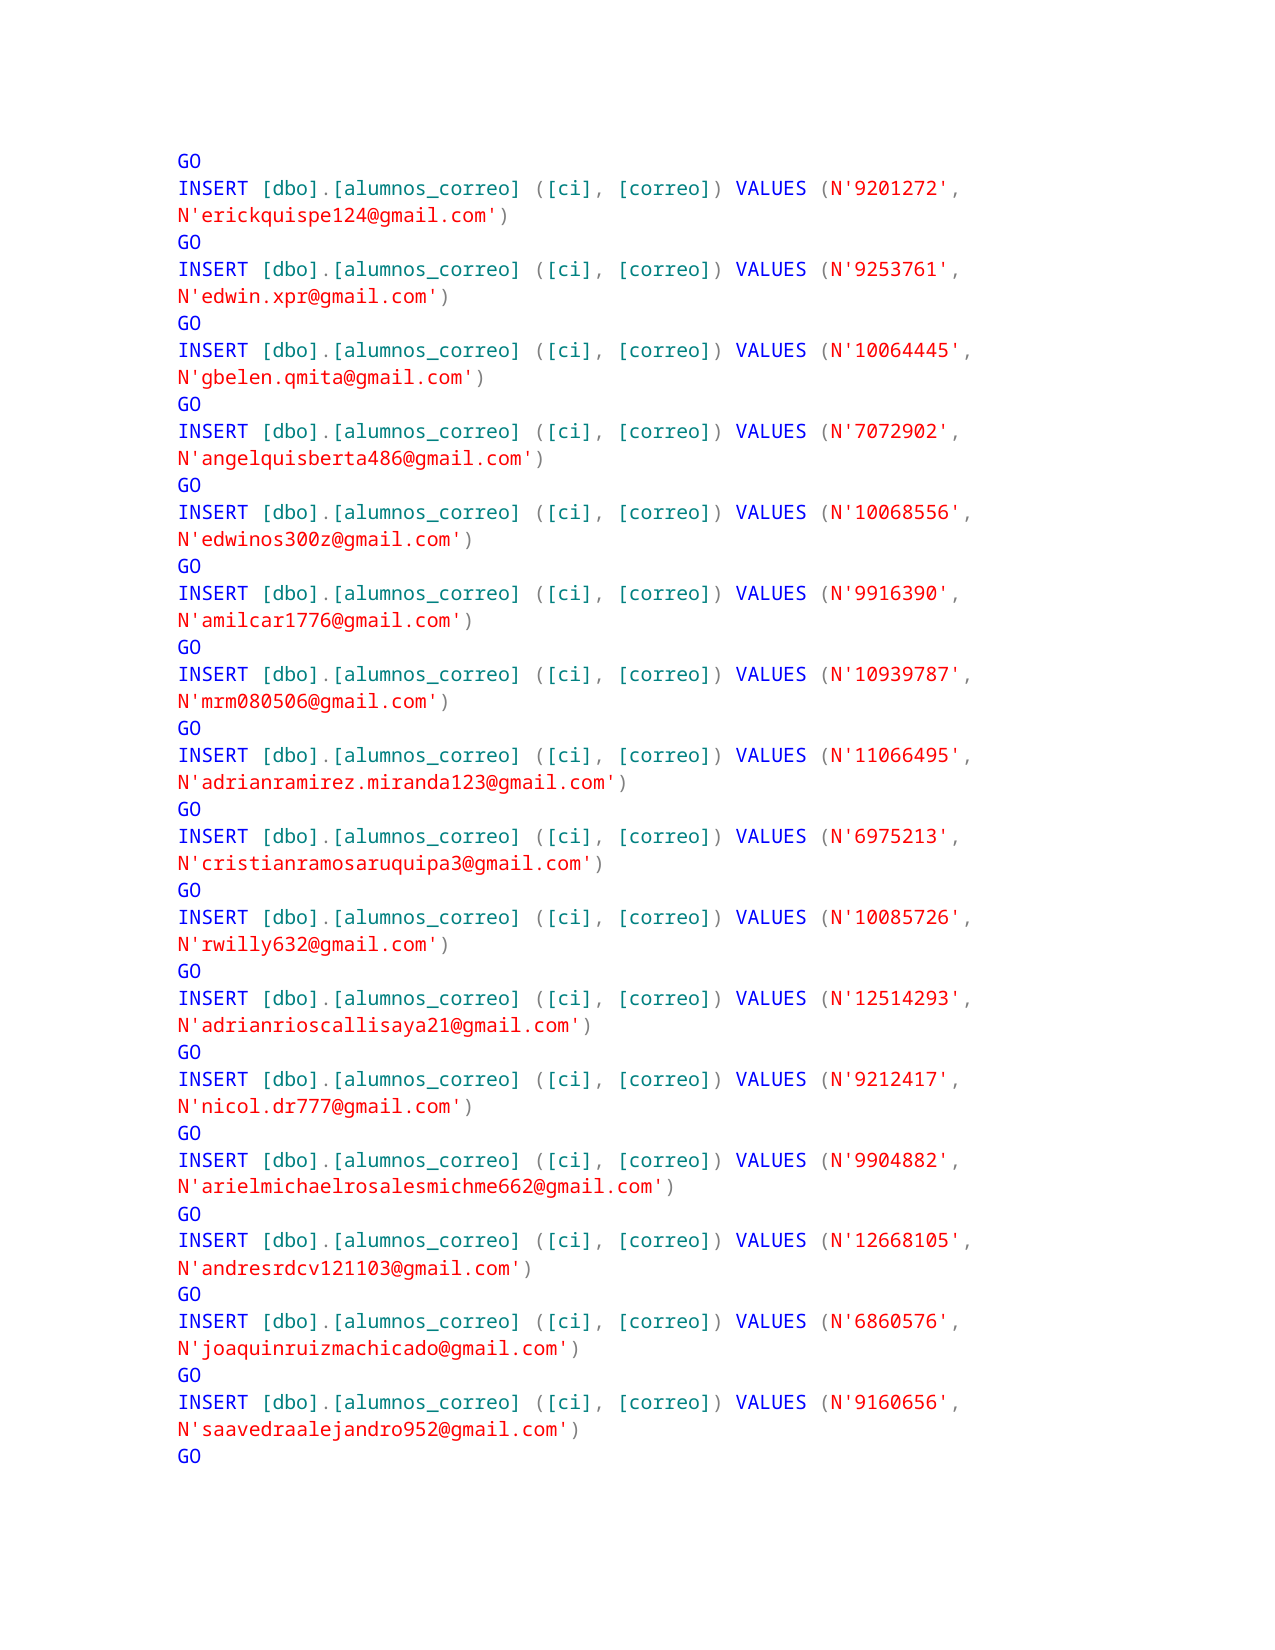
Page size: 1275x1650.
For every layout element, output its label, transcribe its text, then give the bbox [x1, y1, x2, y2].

text INSERT [dbo].[alumnos_correo] ([ci], [correo]) VALUES (N'7072902', N'angelquisberta486@gmail.com') [177, 417, 1098, 471]
text INSERT [dbo].[alumnos_correo] ([ci], [correo]) VALUES (N'12514293', N'adrianrioscallisaya21@gmail.com') [177, 984, 1098, 1038]
text GO [177, 957, 1098, 984]
text INSERT [dbo].[alumnos_correo] ([ci], [correo]) VALUES (N'10064445', N'gbelen.qmita@gmail.com') [177, 336, 1098, 390]
text GO [177, 471, 1098, 498]
text INSERT [dbo].[alumnos_correo] ([ci], [correo]) VALUES (N'9916390', N'amilcar1776@gmail.com') [177, 579, 1098, 633]
text INSERT [dbo].[alumnos_correo] ([ci], [correo]) VALUES (N'6975213', N'cristianramosaruquipa3@gmail.com') [177, 822, 1098, 876]
text INSERT [dbo].[alumnos_correo] ([ci], [correo]) VALUES (N'11066495', N'adrianramirez.miranda123@gmail.com') [177, 741, 1098, 795]
text INSERT [dbo].[alumnos_correo] ([ci], [correo]) VALUES (N'9253761', N'edwin.xpr@gmail.com') [177, 256, 1098, 309]
text GO [177, 1200, 1098, 1227]
text INSERT [dbo].[alumnos_correo] ([ci], [correo]) VALUES (N'10085726', N'rwilly632@gmail.com') [177, 903, 1098, 957]
text GO [177, 309, 1098, 336]
text GO [177, 795, 1098, 822]
text GO [177, 714, 1098, 741]
text GO [177, 1119, 1098, 1146]
text GO [177, 552, 1098, 579]
text INSERT [dbo].[alumnos_correo] ([ci], [correo]) VALUES (N'6860576', N'joaquinruizmachicado@gmail.com') [177, 1308, 1098, 1362]
text GO [177, 390, 1098, 417]
text INSERT [dbo].[alumnos_correo] ([ci], [correo]) VALUES (N'9160656', N'saavedraalejandro952@gmail.com') [177, 1389, 1098, 1443]
text INSERT [dbo].[alumnos_correo] ([ci], [correo]) VALUES (N'9904882', N'arielmichaelrosalesmichme662@gmail.com') [177, 1146, 1098, 1200]
text GO [177, 633, 1098, 660]
text INSERT [dbo].[alumnos_correo] ([ci], [correo]) VALUES (N'9212417', N'nicol.dr777@gmail.com') [177, 1065, 1098, 1119]
text INSERT [dbo].[alumnos_correo] ([ci], [correo]) VALUES (N'12668105', N'andresrdcv121103@gmail.com') [177, 1227, 1098, 1281]
text GO [177, 228, 1098, 256]
text GO [177, 148, 1098, 174]
text GO [177, 876, 1098, 903]
text INSERT [dbo].[alumnos_correo] ([ci], [correo]) VALUES (N'10939787', N'mrm080506@gmail.com') [177, 660, 1098, 714]
text INSERT [dbo].[alumnos_correo] ([ci], [correo]) VALUES (N'10068556', N'edwinos300z@gmail.com') [177, 498, 1098, 552]
text GO [177, 1443, 1098, 1469]
text GO [177, 1038, 1098, 1065]
text GO [177, 1362, 1098, 1389]
text GO [177, 1281, 1098, 1308]
text INSERT [dbo].[alumnos_correo] ([ci], [correo]) VALUES (N'9201272', N'erickquispe124@gmail.com') [177, 174, 1098, 228]
